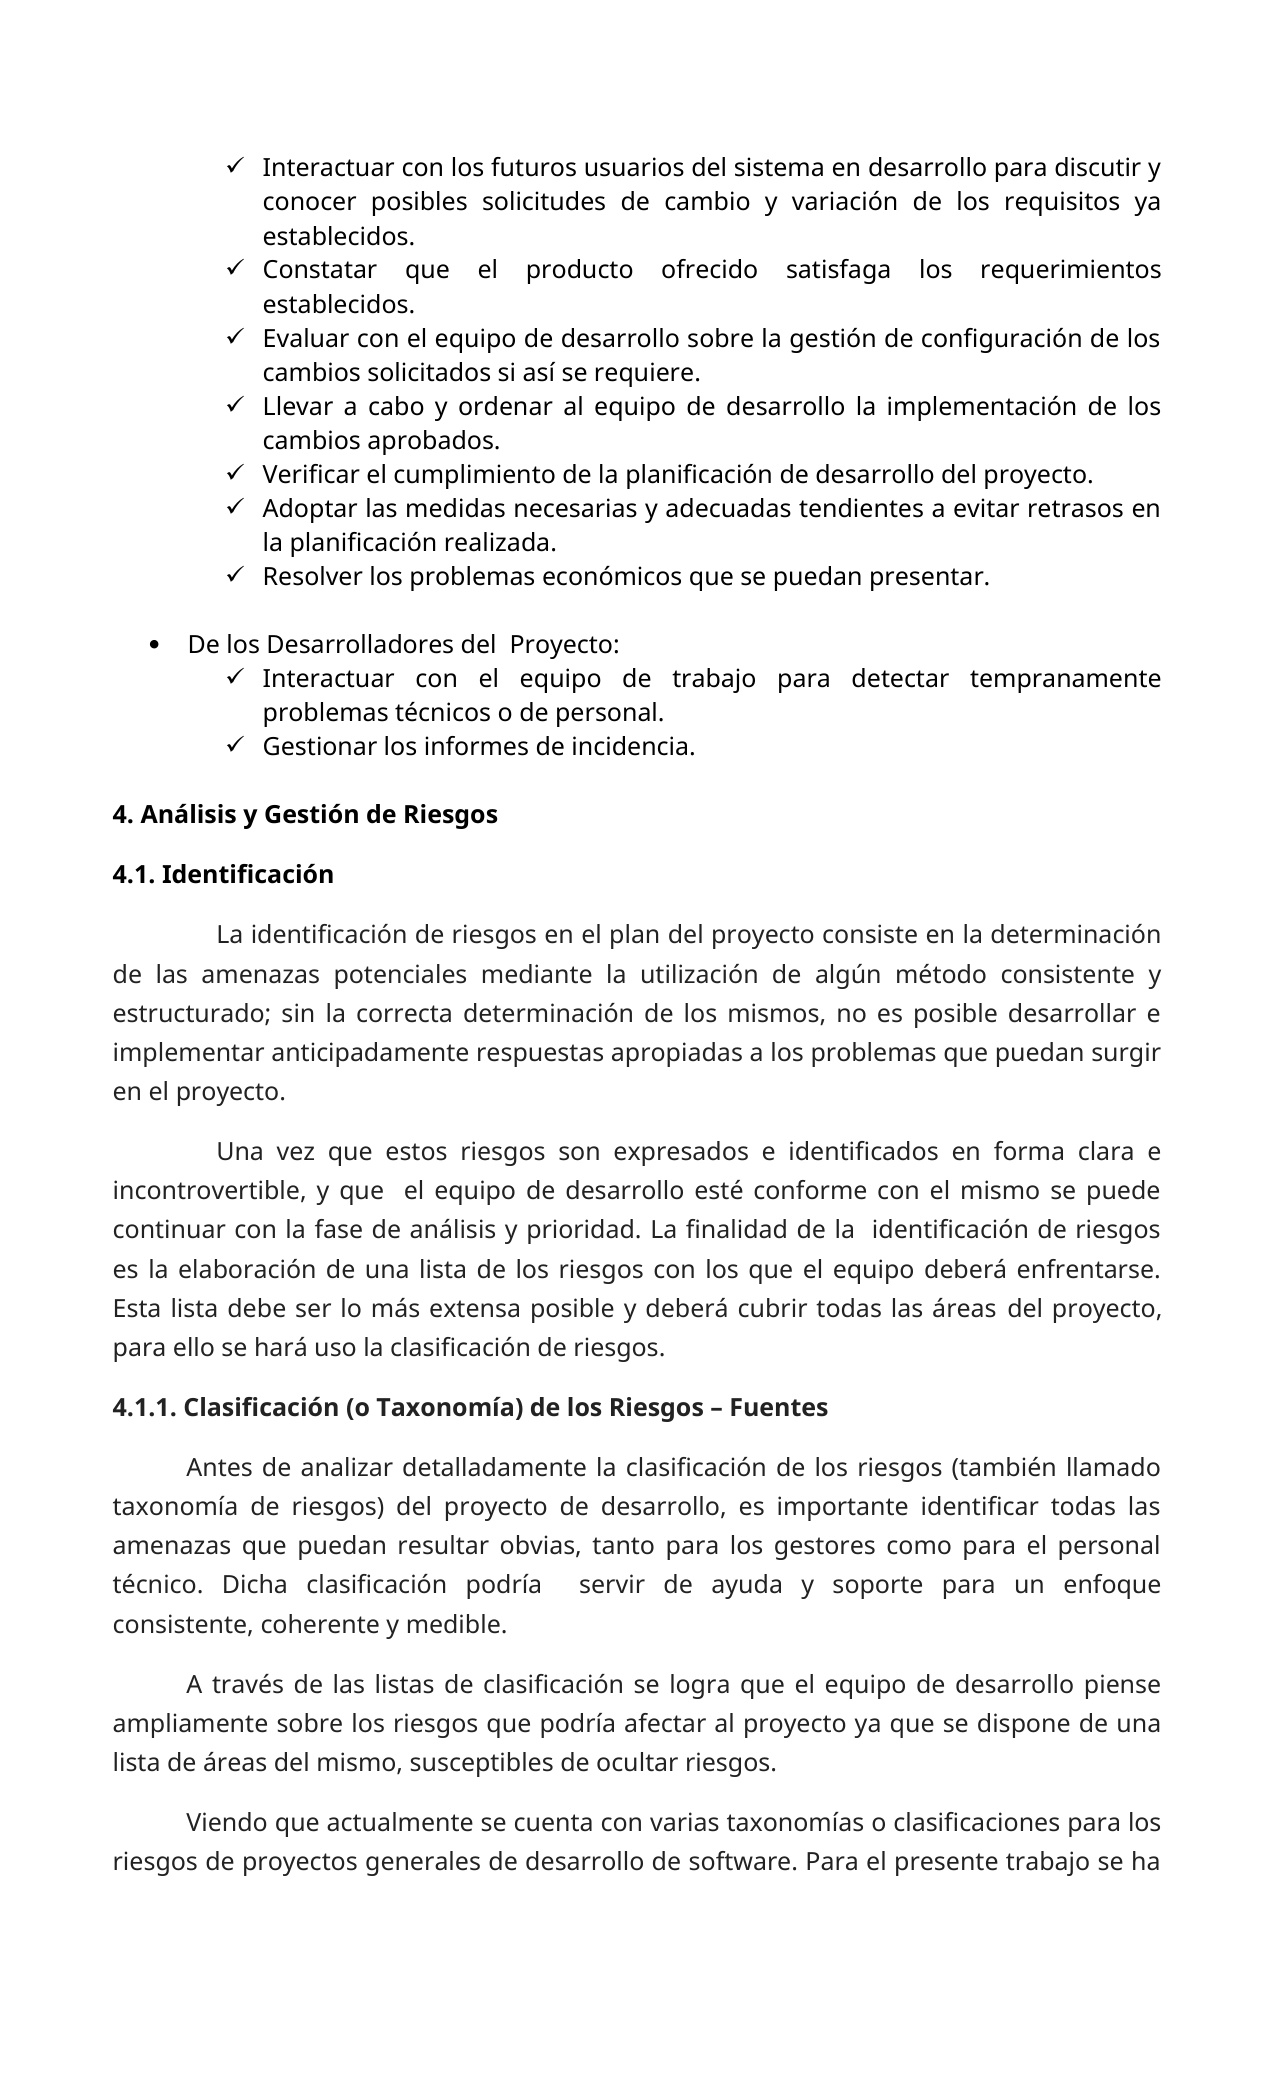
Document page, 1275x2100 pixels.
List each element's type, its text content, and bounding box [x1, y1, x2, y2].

list Interactuar con el equipo de trabajo para detectar tempranamente problemas técnicos o de personal. [225, 661, 1162, 729]
text A través de las listas de clasificación se logra que el equipo de desarrollo piense ampliamente sobre los riesgos que podría afectar al proyecto ya que se dispone de una lista de áreas del mismo, susceptibles de ocultar riesgos. [112, 1666, 1162, 1779]
text Antes de analizar detalladamente la clasificación de los riesgos (también llamado taxonomía de riesgos) del proyecto de desarrollo, es importante identificar todas las amenazas que puedan resultar obvias, tanto para los gestores como para el personal técnico. Dicha clasificación podría servir de ayuda y soporte para un enfoque consistente, coherente y medible. [112, 1450, 1162, 1640]
text 4.1. Identificación [112, 857, 1162, 891]
list Resolver los problemas económicos que se puedan presentar. [225, 559, 1162, 593]
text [112, 1805, 1162, 1878]
list Verificar el cumplimiento de la planificación de desarrollo del proyecto. [225, 457, 1162, 491]
list Gestionar los informes de incidencia. [225, 729, 1162, 763]
list Adoptar las medidas necesarias y adecuadas tendientes a evitar retrasos en la planificación realizada. [225, 491, 1162, 559]
list De los Desarrolladores del Proyecto: [150, 627, 1162, 661]
list Evaluar con el equipo de desarrollo sobre la gestión de configuración de los cambios solicitados si así se requiere. [225, 320, 1162, 388]
text La identificación de riesgos en el plan del proyecto consiste en la determinación de las amenazas potenciales mediante la utilización de algún método consistente y estructurado; sin la correcta determinación de los mismos, no es posible desarrollar e implementar anticipadamente respuestas apropiadas a los problemas que puedan surgir en el proyecto. [112, 917, 1162, 1108]
text 4.1.1. Clasificación (o Taxonomía) de los Riesgos – Fuentes [112, 1390, 1162, 1424]
text 4. Análisis y Gestión de Riesgos [112, 797, 1162, 831]
list Interactuar con los futuros usuarios del sistema en desarrollo para discutir y conocer posibles solicitudes de cambio y variación de los requisitos ya establecidos. [225, 150, 1162, 252]
list Constatar que el producto ofrecido satisfaga los requerimientos establecidos. [225, 252, 1162, 320]
list Llevar a cabo y ordenar al equipo de desarrollo la implementación de los cambios aprobados. [225, 388, 1162, 457]
text Una vez que estos riesgos son expresados e identificados en forma clara e incontrovertible, y que el equipo de desarrollo esté conforme con el mismo se puede continuar con la fase de análisis y prioridad. La finalidad de la identificación de riesgos es la elaboración de una lista de los riesgos con los que el equipo deberá enfrentarse. Esta lista debe ser lo más extensa posible y deberá cubrir todas las áreas del proyecto, para ello se hará uso la clasificación de riesgos. [112, 1134, 1162, 1364]
